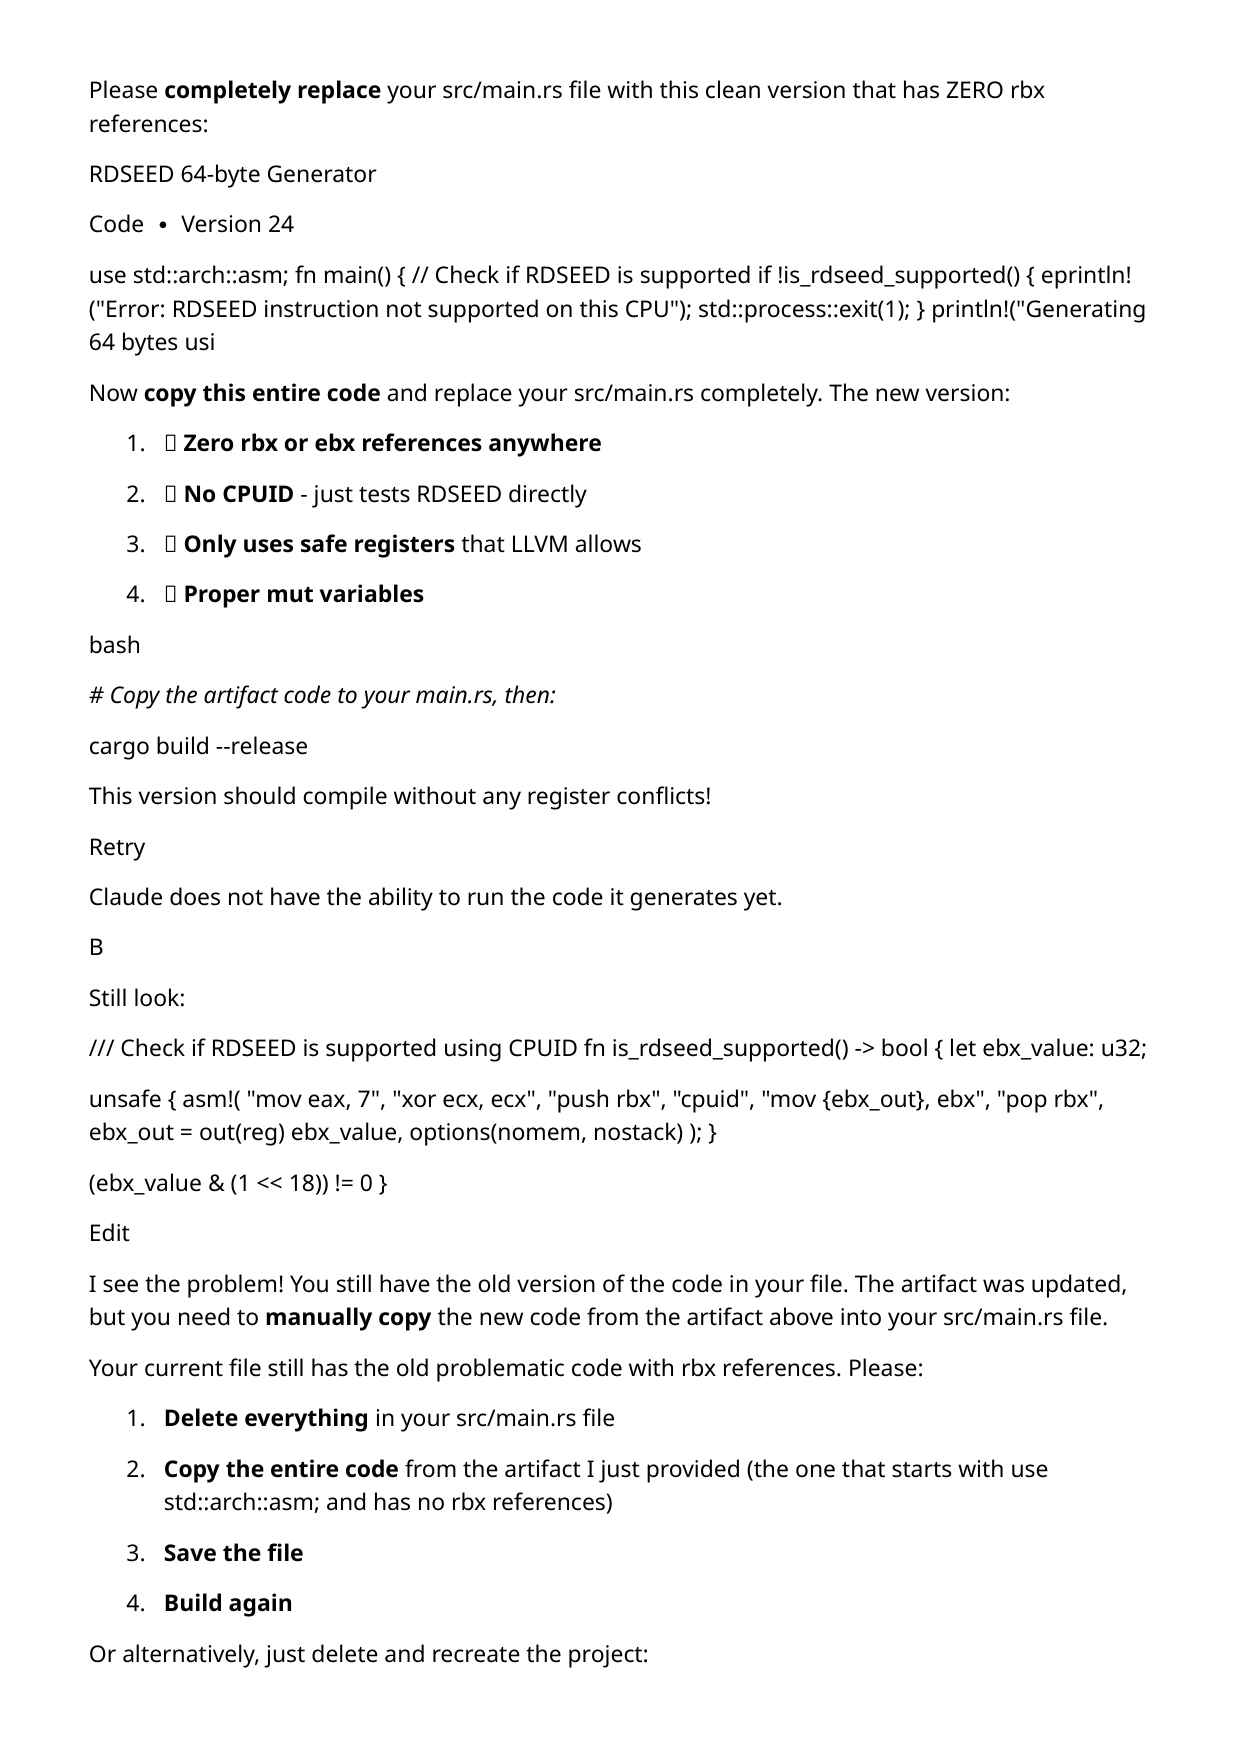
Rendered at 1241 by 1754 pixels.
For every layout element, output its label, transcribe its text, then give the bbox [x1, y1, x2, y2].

text Still look: [89, 982, 1167, 1013]
list ✅ No CPUID - just tests RDSEED directly [126, 478, 1167, 509]
text Now copy this entire code and replace your src/main.rs completely. The new version: [89, 377, 1167, 408]
text Or alternatively, just delete and recreate the project: [89, 1638, 1167, 1669]
list Build again [126, 1587, 1167, 1618]
text RDSEED 64-byte Generator [89, 158, 1167, 189]
list Copy the entire code from the artifact I just provided (the one that starts with use std::arch::asm; and has no rbx references) [126, 1453, 1167, 1518]
list ✅ Only uses safe registers that LLVM allows [126, 528, 1167, 559]
text This version should compile without any register conflicts! [89, 780, 1167, 811]
list Delete everything in your src/main.rs file [126, 1402, 1167, 1433]
text Retry [89, 831, 1167, 862]
text use std::arch::asm; fn main() { // Check if RDSEED is supported if !is_rdseed_supported() { eprintln!("Error: RDSEED instruction not supported on this CPU"); std::process::exit(1); } println!("Generating 64 bytes usi [89, 259, 1167, 358]
list ✅ Proper mut variables [126, 578, 1167, 610]
list Save the file [126, 1537, 1167, 1568]
text # Copy the artifact code to your main.rs, then: [89, 679, 1167, 711]
text Code ∙ Version 24 [89, 208, 1167, 240]
text /// Check if RDSEED is supported using CPUID fn is_rdseed_supported() -> bool { let ebx_value: u32; [89, 1032, 1167, 1063]
text I see the problem! You still have the old version of the code in your file. The artifact was updated, but you need to manually copy the new code from the artifact above into your src/main.rs file. [89, 1268, 1167, 1333]
text Edit [89, 1217, 1167, 1248]
text unsafe { asm!( "mov eax, 7", "xor ecx, ecx", "push rbx", "cpuid", "mov {ebx_out}, ebx", "pop rbx", ebx_out = out(reg) ebx_value, options(nomem, nostack) ); } [89, 1083, 1167, 1148]
text bash [89, 629, 1167, 660]
text cargo build --release [89, 730, 1167, 761]
text Please completely replace your src/main.rs file with this clean version that has ZERO rbx references: [89, 74, 1167, 139]
text (ebx_value & (1 << 18)) != 0 } [89, 1167, 1167, 1198]
text Claude does not have the ability to run the code it generates yet. [89, 881, 1167, 912]
text Your current file still has the old problematic code with rbx references. Please: [89, 1352, 1167, 1383]
list ✅ Zero rbx or ebx references anywhere [126, 427, 1167, 458]
text B [89, 931, 1167, 963]
